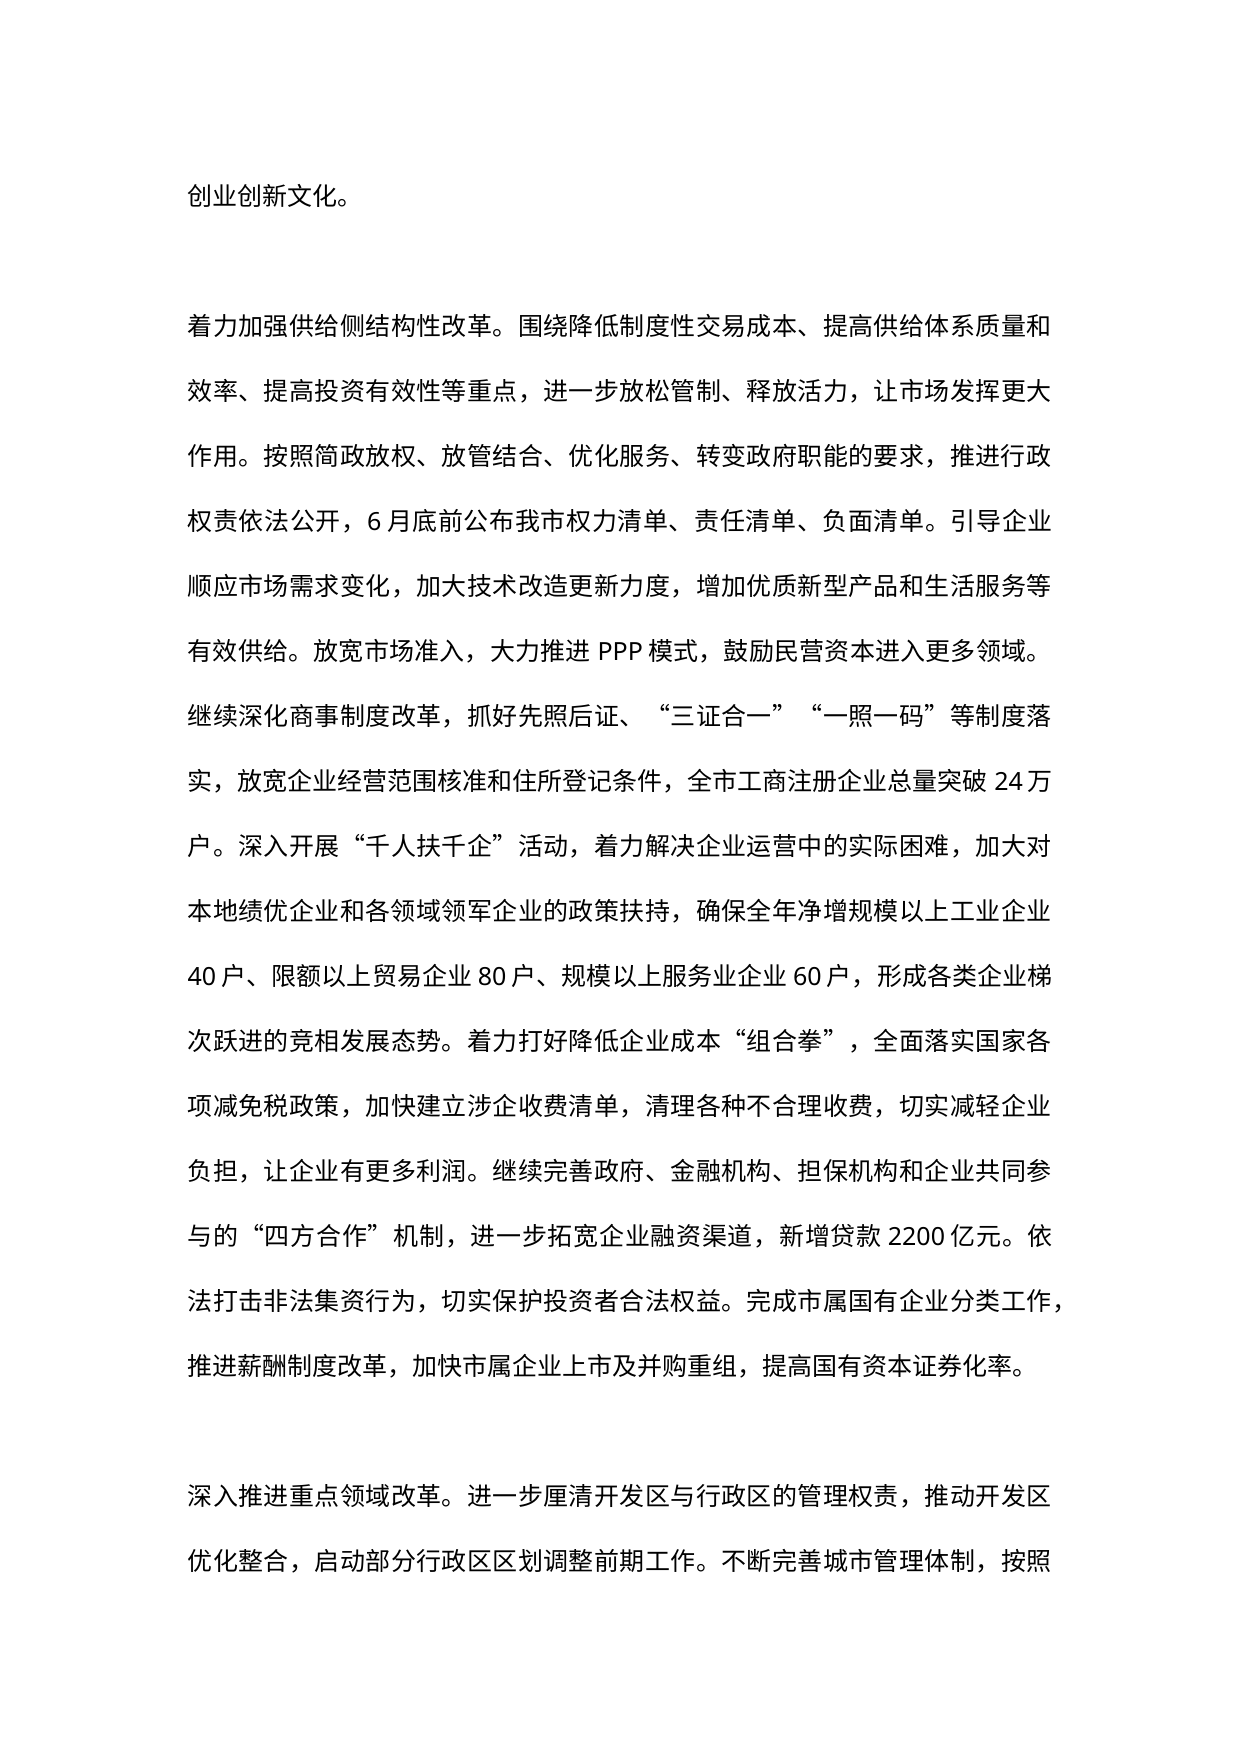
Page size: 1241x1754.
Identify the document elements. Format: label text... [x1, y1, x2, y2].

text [187, 1462, 1053, 1592]
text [187, 162, 1053, 227]
text 着力加强供给侧结构性改革。围绕降低制度性交易成本、提高供给体系质量和效率、提高投资有效性等重点，进一步放松管制、释放活力，让市场发挥更大作用。按照简政放权、放管结合、优化服务、转变政府职能的要求，推进行政权责依法公开，6月底前公布我市权力清单、责任清单、负面清单。引导企业顺应市场需求变化，加大技术改造更新力度，增加优质新型产品和生活服务等有效供给。放宽市场准入，大力推进PPP模式，鼓励民营资本进入更多领域。继续深化商事制度改革，抓好先照后证、“三证合一”“一照一码”等制度落实，放宽企业经营范围核准和住所登记条件，全市工商注册企业总量突破24万户。深入开展“千人扶千企”活动，着力解决企业运营中的实际困难，加大对本地绩优企业和各领域领军企业的政策扶持，确保全年净增规模以上工业企业40户、限额以上贸易企业80户、规模以上服务业企业60户，形成各类企业梯次跃进的竞相发展态势。着力打好降低企业成本“组合拳”，全面落实国家各项减免税政策，加快建立涉企收费清单，清理各种不合理收费，切实减轻企业负担，让企业有更多利润。继续完善政府、金融机构、担保机构和企业共同参与的“四方合作”机制，进一步拓宽企业融资渠道，新增贷款2200亿元。依法打击非法集资行为，切实保护投资者合法权益。完成市属国有企业分类工作，推进薪酬制度改革，加快市属企业上市及并购重组，提高国有资本证券化率。 [187, 292, 1053, 1397]
